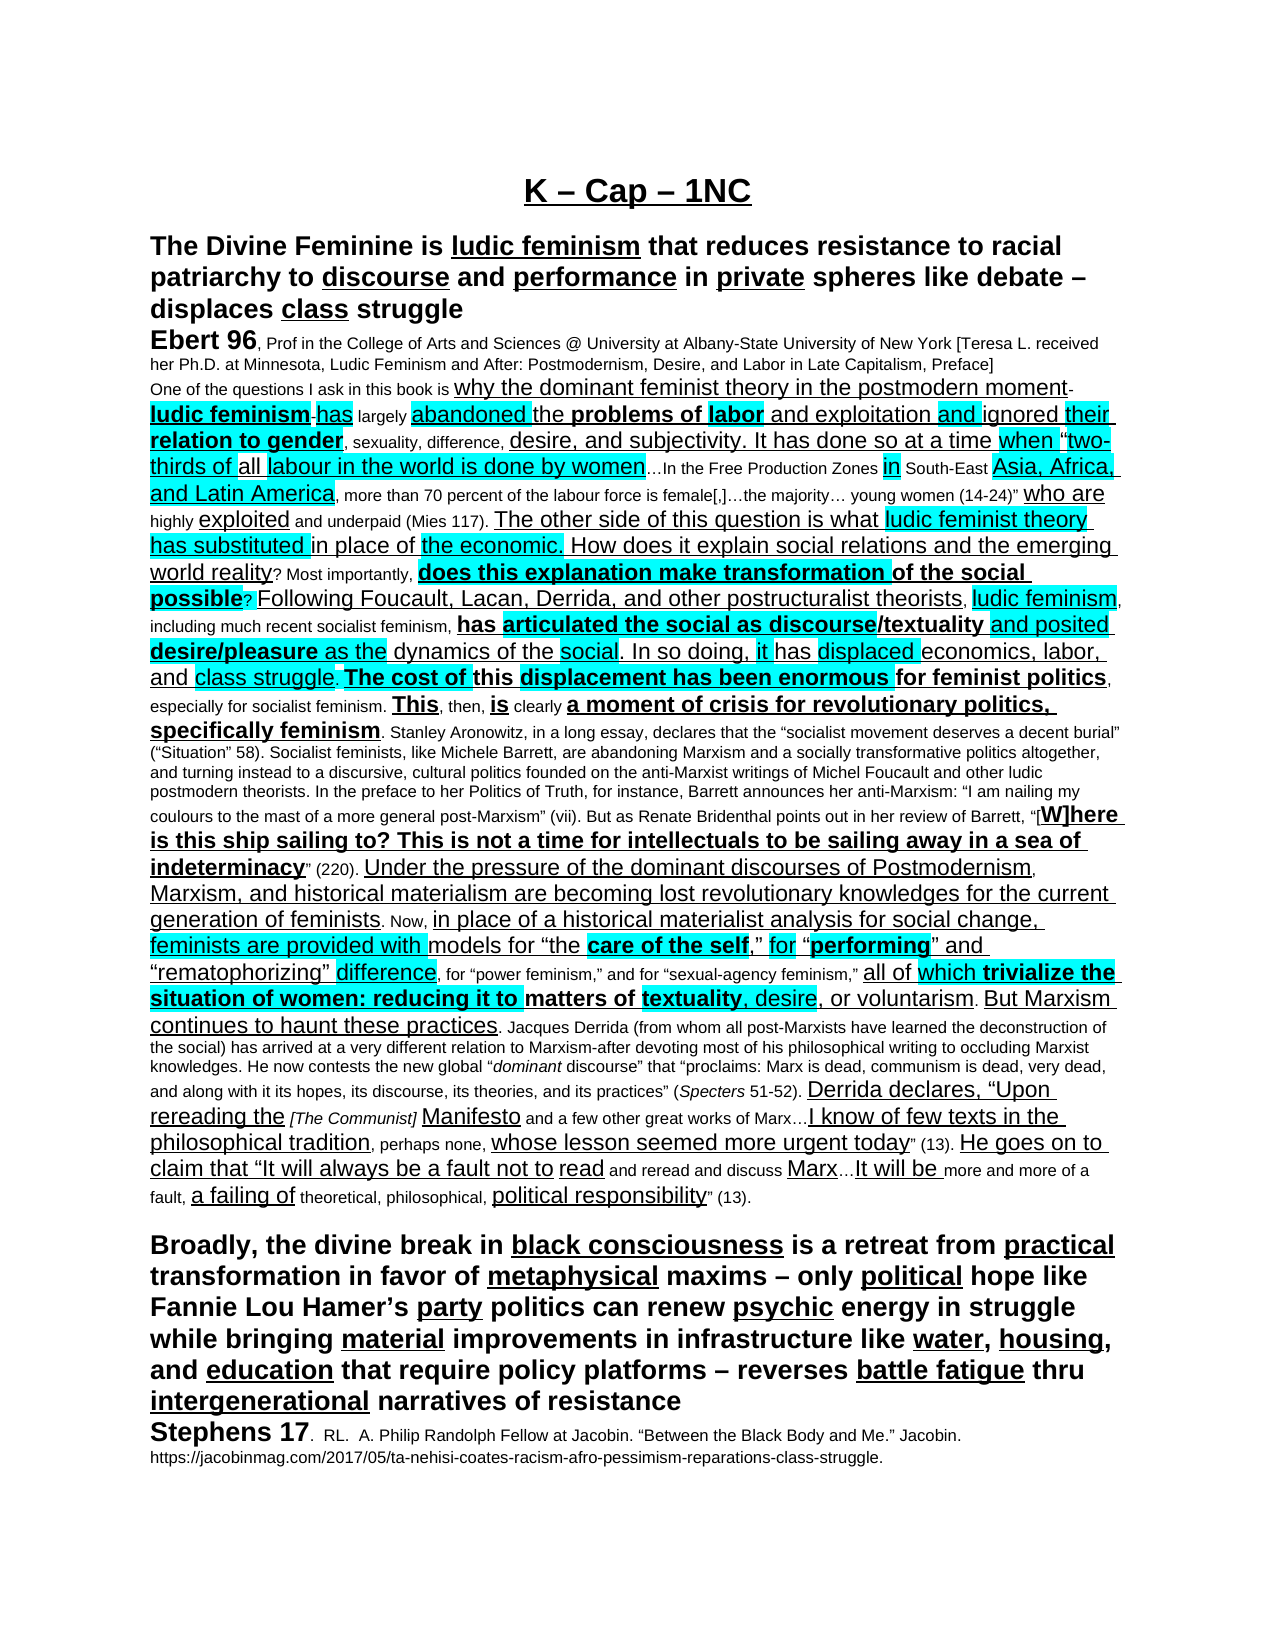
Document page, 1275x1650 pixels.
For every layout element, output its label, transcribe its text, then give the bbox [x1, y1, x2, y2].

text One of the questions I ask in this book is why the dominant feminist theory in the postmodern moment-ludic feminism-has largely abandoned the problems of labor and exploitation and ignored their relation to gender, sexuality, difference, desire, and subjectivity. It has done so at a time when “two-thirds of all labour in the world is done by women…In the Free Production Zones in South-East Asia, Africa, and Latin America, more than 70 percent of the labour force is female[,]…the majority… young women (14-24)” who are highly exploited and underpaid (Mies 117). The other side of this question is what ludic feminist theory has substituted in place of the economic. How does it explain social relations and the emerging world reality? Most importantly, does this explanation make transformation of the social possible? Following Foucault, Lacan, Derrida, and other postructuralist theorists, ludic feminism, including much recent socialist feminism, has articulated the social as discourse/textuality and posited desire/pleasure as the dynamics of the social. In so doing, it has displaced economics, labor, and class struggle. The cost of this displacement has been enormous for feminist politics, especially for socialist feminism. This, then, is clearly a moment of crisis for revolutionary politics, specifically feminism. Stanley Aronowitz, in a long essay, declares that the “socialist movement deserves a decent burial” (“Situation” 58). Socialist feminists, like Michele Barrett, are abandoning Marxism and a socially transformative politics altogether, and turning instead to a discursive, cultural politics founded on the anti-Marxist writings of Michel Foucault and other ludic postmodern theorists. In the preface to her Politics of Truth, for instance, Barrett announces her anti-Marxism: “I am nailing my coulours to the mast of a more general post-Marxism” (vii). But as Renate Bridenthal points out in her review of Barrett, “[W]here is this ship sailing to? This is not a time for intellectuals to be sailing away in a sea of indeterminacy” (220). Under the pressure of the dominant discourses of Postmodernism, Marxism, and historical materialism are becoming lost revolutionary knowledges for the current generation of feminists. Now, in place of a historical materialist analysis for social change, feminists are provided with models for “the care of the self,” for “performing” and “rematophorizing” difference, for “power feminism,” and for “sexual-agency feminism,” all of which trivialize the situation of women: reducing it to matters of textuality, desire, or voluntarism. But Marxism continues to haunt these practices. Jacques Derrida (from whom all post-Marxists have learned the deconstruction of the social) has arrived at a very different relation to Marxism-after devoting most of his philosophical writing to occluding Marxist knowledges. He now contests the new global “dominant discourse” that “proclaims: Marx is dead, communism is dead, very dead, and along with it its hopes, its discourse, its theories, and its practices” (Specters 51-52). Derrida declares, “Upon rereading the [The Communist] Manifesto and a few other great works of Marx…I know of few texts in the philosophical tradition, perhaps none, whose lesson seemed more urgent today” (13). He goes on to claim that “It will always be a fault not to read and reread and discuss Marx…It will be more and more of a fault, a failing of theoretical, philosophical, political responsibility” (13). [150, 374, 1125, 1208]
text Stephens 17. RL. A. Philip Randolph Fellow at Jacobin. “Between the Black Body and Me.” Jacobin. https://jacobinmag.com/2017/05/ta-nehisi-coates-racism-afro-pessimism-reparations-class-struggle. [150, 1416, 1125, 1467]
subtitle The Divine Feminine is ludic feminism that reduces resistance to racial patriarchy to discourse and performance in private spheres like debate – displaces class struggle [150, 230, 1125, 324]
text Ebert 96, Prof in the College of Arts and Sciences @ University at Albany-State University of New York [Teresa L. received her Ph.D. at Minnesota, Ludic Feminism and After: Postmodernism, Desire, and Labor in Late Capitalism, Preface] [150, 324, 1125, 374]
subtitle K – Cap – 1NC [150, 171, 1125, 209]
subtitle Broadly, the divine break in black consciousness is a retreat from practical transformation in favor of metaphysical maxims – only political hope like Fannie Lou Hamer’s party politics can renew psychic energy in struggle while bringing material improvements in infrastructure like water, housing, and education that require policy platforms – reverses battle fatigue thru intergenerational narratives of resistance [150, 1229, 1125, 1416]
